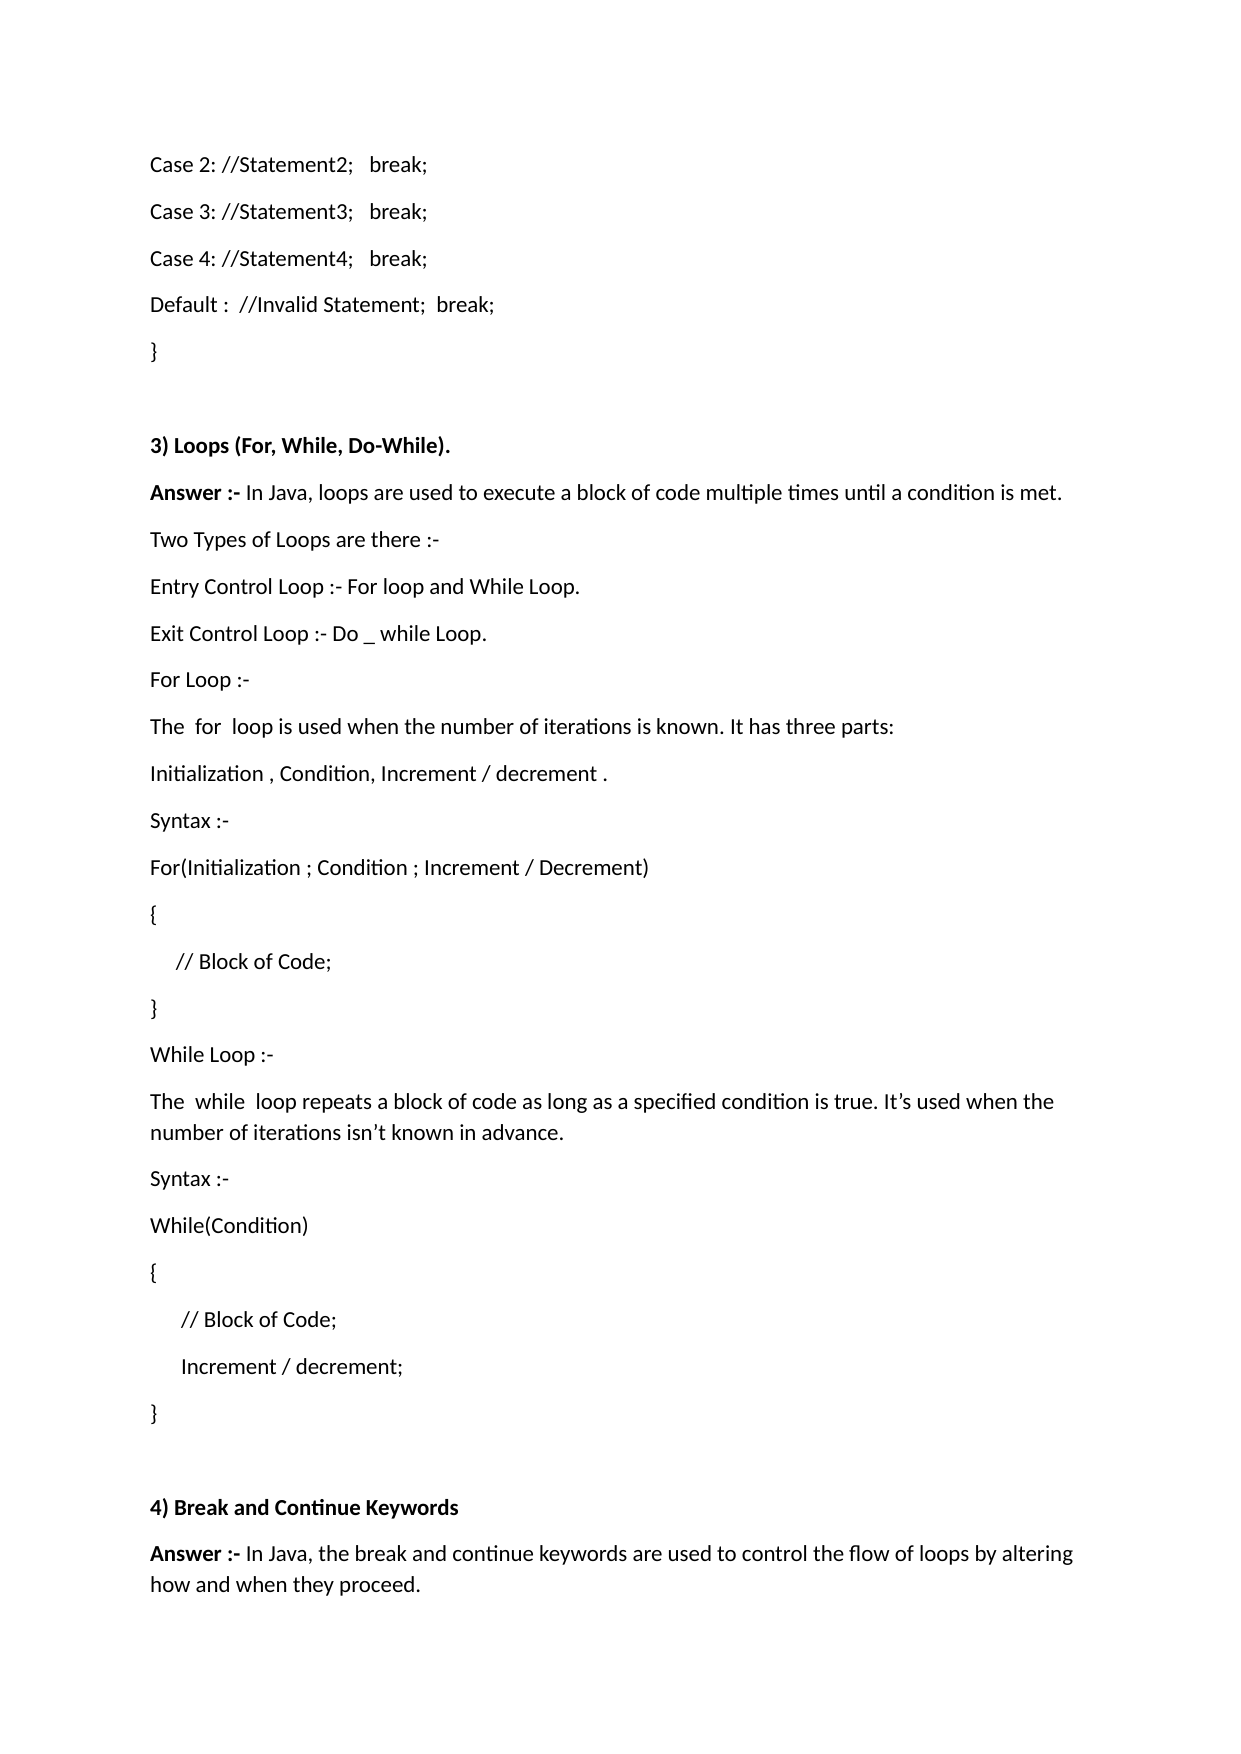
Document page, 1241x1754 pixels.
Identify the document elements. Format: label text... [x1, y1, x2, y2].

text } [150, 337, 1090, 366]
text // Block of Code; [150, 1305, 1090, 1333]
text The for loop is used when the number of iterations is known. It has three parts: [150, 712, 1090, 741]
text Syntax :- [150, 806, 1090, 834]
text Initialization , Condition, Increment / decrement . [150, 759, 1090, 787]
text Increment / decrement; [150, 1352, 1090, 1380]
text Case 2: //Statement2; break; [150, 150, 1090, 178]
text Default : //Invalid Statement; break; [150, 291, 1090, 319]
text // Block of Code; [150, 947, 1090, 975]
text For(Initialization ; Condition ; Increment / Decrement) [150, 853, 1090, 881]
text Exit Control Loop :- Do _ while Loop. [150, 619, 1090, 647]
text Answer :- In Java, the break and continue keywords are used to control the flow of loops by altering how and when they proceed. [150, 1539, 1090, 1598]
text 3) Loops (For, While, Do-While). [150, 431, 1090, 459]
text Case 4: //Statement4; break; [150, 244, 1090, 272]
text { [150, 1258, 1090, 1286]
text { [150, 900, 1090, 928]
text Two Types of Loops are there :- [150, 525, 1090, 553]
text } [150, 994, 1090, 1022]
text Case 3: //Statement3; break; [150, 197, 1090, 225]
text Entry Control Loop :- For loop and While Loop. [150, 572, 1090, 600]
text While Loop :- [150, 1041, 1090, 1069]
text While(Condition) [150, 1211, 1090, 1239]
text } [150, 1399, 1090, 1427]
text For Loop :- [150, 666, 1090, 694]
text Syntax :- [150, 1164, 1090, 1193]
text Answer :- In Java, loops are used to execute a block of code multiple times until a condition is met. [150, 478, 1090, 506]
text The while loop repeats a block of code as long as a specified condition is true. It’s used when the number of iterations isn’t known in advance. [150, 1087, 1090, 1146]
text 4) Break and Continue Keywords [150, 1493, 1090, 1521]
